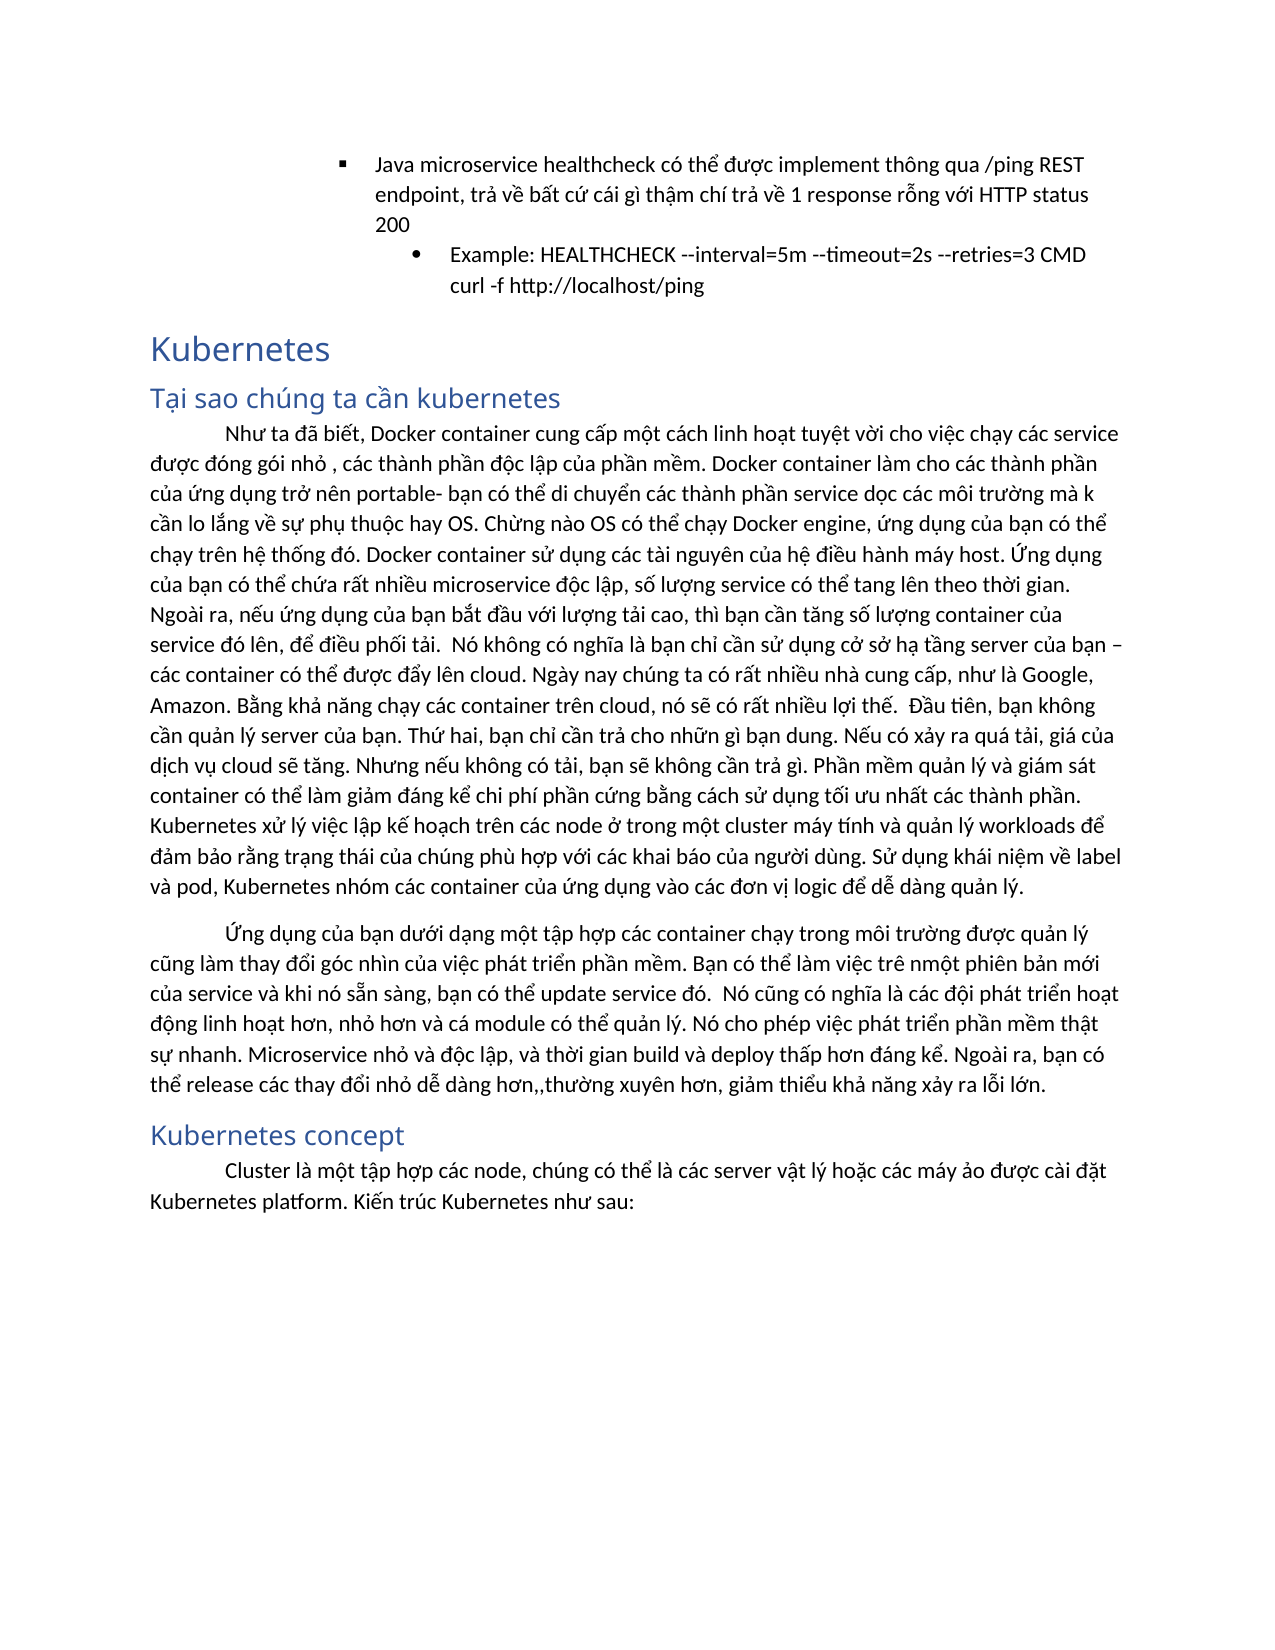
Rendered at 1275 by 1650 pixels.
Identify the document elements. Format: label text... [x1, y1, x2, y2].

subtitle Tại sao chúng ta cần kubernetes [150, 379, 1125, 416]
subtitle Kubernetes concept [150, 1117, 1125, 1154]
text Ứng dụng của bạn dưới dạng một tập hợp các container chạy trong môi trường được quản lý cũng làm thay đổi góc nhìn của việc phát triển phần mềm. Bạn có thể làm việc trê nmột phiên bản mới của service và khi nó sẵn sàng, bạn có thể update service đó. Nó cũng có nghĩa là các đội phát triển hoạt động linh hoạt hơn, nhỏ hơn và cá module có thể quản lý. Nó cho phép việc phát triển phần mềm thật sự nhanh. Microservice nhỏ và độc lập, và thời gian build và deploy thấp hơn đáng kể. Ngoài ra, bạn có thể release các thay đổi nhỏ dễ dàng hơn,,thường xuyên hơn, giảm thiểu khả năng xảy ra lỗi lớn. [150, 919, 1125, 1098]
subtitle Kubernetes [150, 326, 1125, 371]
text Cluster là một tập hợp các node, chúng có thể là các server vật lý hoặc các máy ảo được cài đặt Kubernetes platform. Kiến trúc Kubernetes như sau: [150, 1157, 1125, 1215]
text Như ta đã biết, Docker container cung cấp một cách linh hoạt tuyệt vời cho việc chạy các service được đóng gói nhỏ , các thành phần độc lập của phần mềm. Docker container làm cho các thành phần của ứng dụng trở nên portable- bạn có thể di chuyển các thành phần service dọc các môi trường mà k cần lo lắng về sự phụ thuộc hay OS. Chừng nào OS có thể chạy Docker engine, ứng dụng của bạn có thể chạy trên hệ thống đó. Docker container sử dụng các tài nguyên của hệ điều hành máy host. Ứng dụng của bạn có thể chứa rất nhiều microservice độc lập, số lượng service có thể tang lên theo thời gian. Ngoài ra, nếu ứng dụng của bạn bắt đầu với lượng tải cao, thì bạn cần tăng số lượng container của service đó lên, để điều phối tải. Nó không có nghĩa là bạn chỉ cần sử dụng cở sở hạ tầng server của bạn – các container có thể được đẩy lên cloud. Ngày nay chúng ta có rất nhiều nhà cung cấp, như là Google, Amazon. Bằng khả năng chạy các container trên cloud, nó sẽ có rất nhiều lợi thế. Đầu tiên, bạn không cần quản lý server của bạn. Thứ hai, bạn chỉ cần trả cho nhữn gì bạn dung. Nếu có xảy ra quá tải, giá của dịch vụ cloud sẽ tăng. Nhưng nếu không có tải, bạn sẽ không cần trả gì. Phần mềm quản lý và giám sát container có thể làm giảm đáng kể chi phí phần cứng bằng cách sử dụng tối ưu nhất các thành phần. Kubernetes xử lý việc lập kế hoạch trên các node ở trong một cluster máy tính và quản lý workloads để đảm bảo rằng trạng thái của chúng phù hợp với các khai báo của người dùng. Sử dụng khái niệm về label và pod, Kubernetes nhóm các container của ứng dụng vào các đơn vị logic để dễ dàng quản lý. [150, 419, 1125, 900]
list Java microservice healthcheck có thể được implement thông qua /ping REST endpoint, trả về bất cứ cái gì thậm chí trả về 1 response rỗng với HTTP status 200 [337, 150, 1125, 238]
list Example: HEALTHCHECK --interval=5m --timeout=2s --retries=3 CMD curl -f http://localhost/ping [412, 241, 1125, 299]
